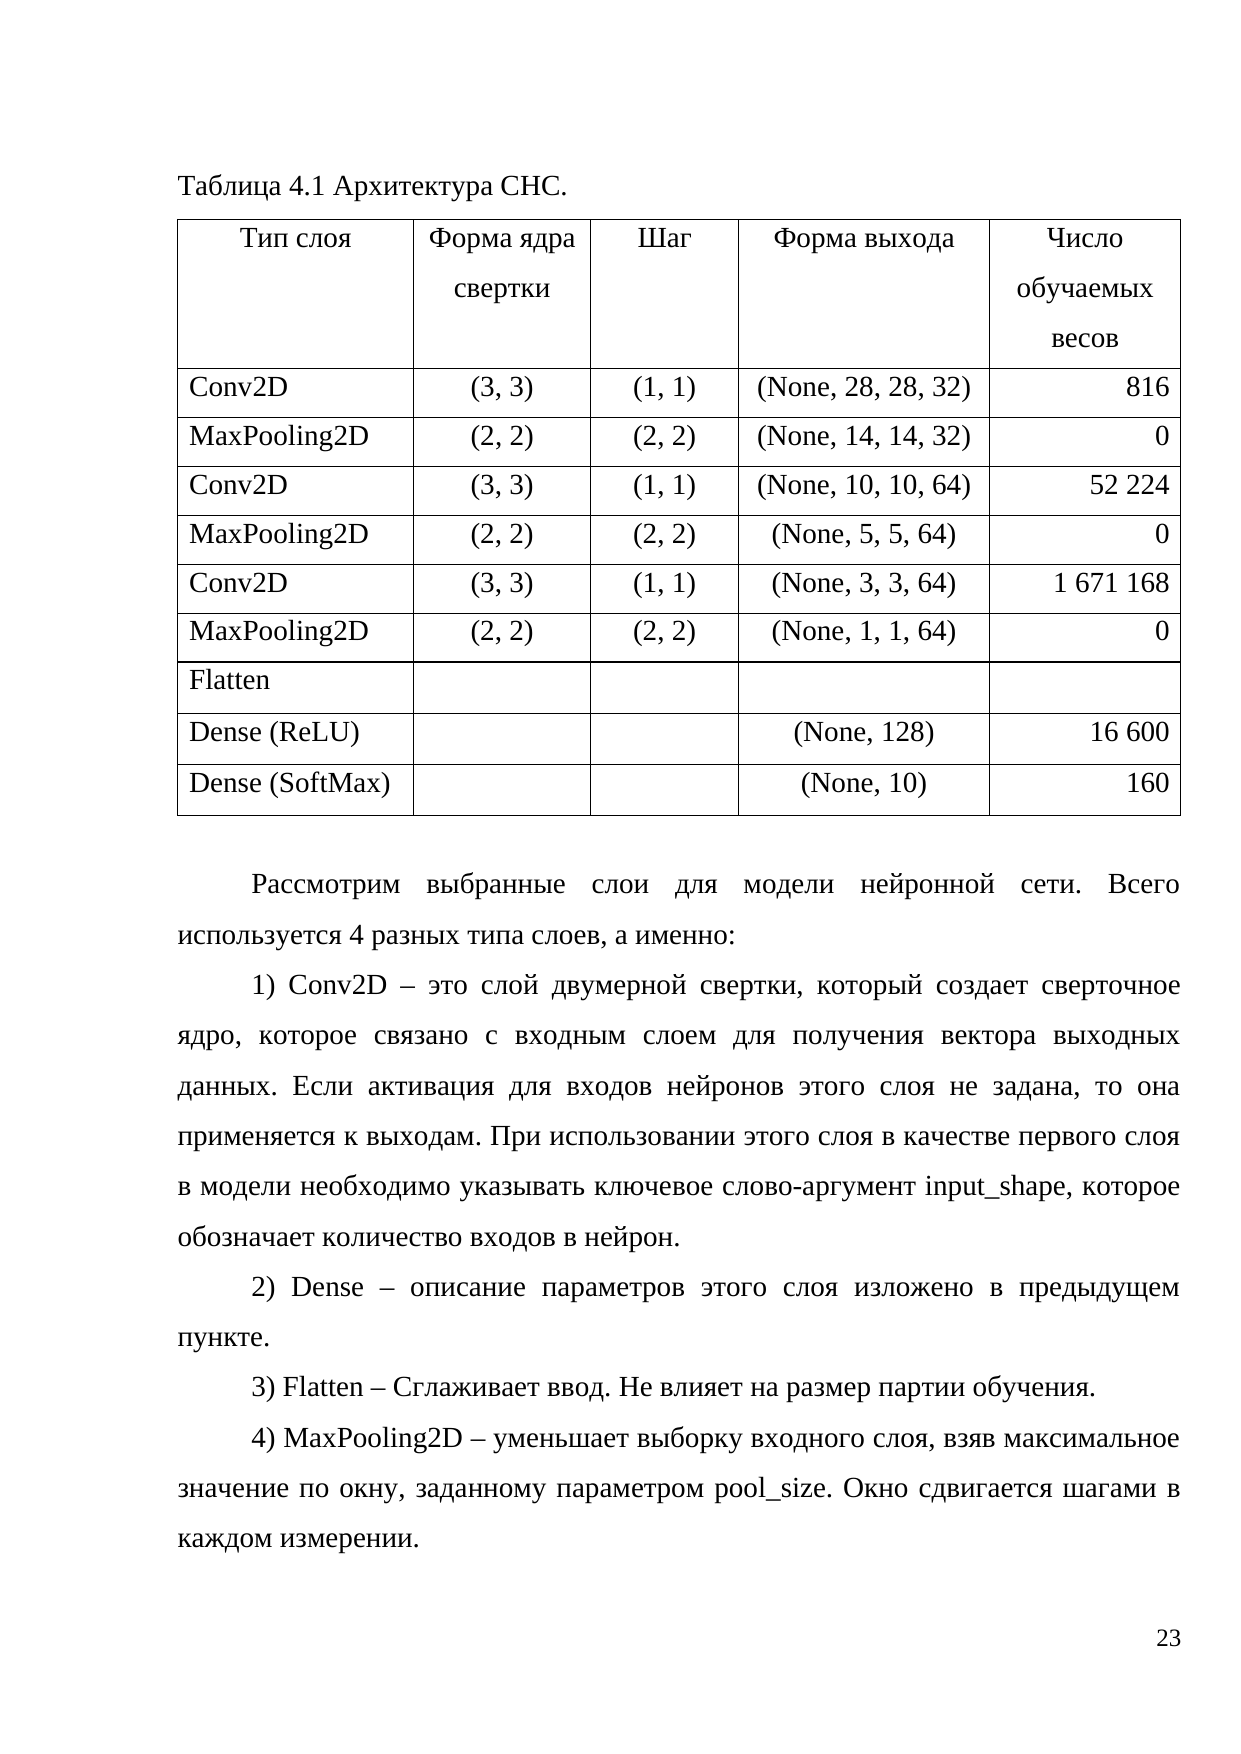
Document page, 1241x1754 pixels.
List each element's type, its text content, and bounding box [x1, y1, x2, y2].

table_cell [414, 663, 590, 713]
table_cell (2, 2) [414, 516, 590, 564]
text 4) MaxPooling2D – уменьшает выборку входного слоя, взяв максимальное значение по окну, заданному параметром pool_size. Окно сдвигается шагами в каждом измерении. [177, 1420, 1181, 1554]
table_cell (3, 3) [414, 467, 590, 515]
table_cell (2, 2) [591, 614, 738, 661]
table_cell 0 [990, 516, 1180, 564]
table_cell (None, 14, 14, 32) [739, 418, 989, 466]
table_header Число обучаемых весов [990, 220, 1180, 368]
table_cell 52 224 [990, 467, 1180, 515]
table_cell 16 600 [990, 714, 1180, 764]
table_cell Conv2D [178, 467, 413, 515]
table_cell Dense (SoftMax) [178, 765, 413, 815]
table_header Тип слоя [178, 220, 413, 368]
table_cell (None, 10) [739, 765, 989, 815]
table_cell (None, 1, 1, 64) [739, 614, 989, 661]
table_cell Conv2D [178, 369, 413, 417]
text 3) Flatten – Сглаживает ввод. Не влияет на размер партии обучения. [177, 1369, 1181, 1403]
table_cell 160 [990, 765, 1180, 815]
table_cell (2, 2) [414, 418, 590, 466]
table_cell 0 [990, 418, 1180, 466]
table_cell (2, 2) [414, 614, 590, 661]
text 1) Conv2D – это слой двумерной свертки, который создает сверточное ядро, которое связано с входным слоем для получения вектора выходных данных. Если активация для входов нейронов этого слоя не задана, то она применяется к выходам. При использовании этого слоя в качестве первого слоя в модели необходимо указывать ключевое слово-аргумент input_shape, которое обозначает количество входов в нейрон. [177, 967, 1181, 1252]
table_cell [591, 765, 738, 815]
table_cell [990, 663, 1180, 713]
table_cell Dense (ReLU) [178, 714, 413, 764]
table_cell (3, 3) [414, 369, 590, 417]
table_cell (1, 1) [591, 369, 738, 417]
table_cell [591, 663, 738, 713]
table_cell MaxPooling2D [178, 516, 413, 564]
table_cell [414, 765, 590, 815]
text Рассмотрим выбранные слои для модели нейронной сети. Всего используется 4 разных типа слоев, а именно: [177, 866, 1181, 950]
table_header Форма ядра свертки [414, 220, 590, 368]
table_cell (None, 28, 28, 32) [739, 369, 989, 417]
table_cell [591, 714, 738, 764]
table_cell [414, 714, 590, 764]
table_cell (None, 3, 3, 64) [739, 565, 989, 612]
table_cell (1, 1) [591, 565, 738, 612]
table_cell (1, 1) [591, 467, 738, 515]
table_cell (2, 2) [591, 516, 738, 564]
table_cell (None, 128) [739, 714, 989, 764]
table_cell MaxPooling2D [178, 418, 413, 466]
table_cell Flatten [178, 663, 413, 713]
table_cell MaxPooling2D [178, 614, 413, 661]
table_cell 816 [990, 369, 1180, 417]
table_cell 1 671 168 [990, 565, 1180, 612]
table_cell Conv2D [178, 565, 413, 612]
text Таблица 4.1 Архитектура СНС. [177, 168, 1181, 202]
table_header Шаг [591, 220, 738, 368]
table_cell (None, 5, 5, 64) [739, 516, 989, 564]
table_cell (2, 2) [591, 418, 738, 466]
table_cell (3, 3) [414, 565, 590, 612]
table_cell (None, 10, 10, 64) [739, 467, 989, 515]
table_cell [739, 663, 989, 713]
table_cell 0 [990, 614, 1180, 661]
text 2) Dense – описание параметров этого слоя изложено в предыдущем пункте. [177, 1269, 1181, 1353]
table_header Форма выхода [739, 220, 989, 368]
